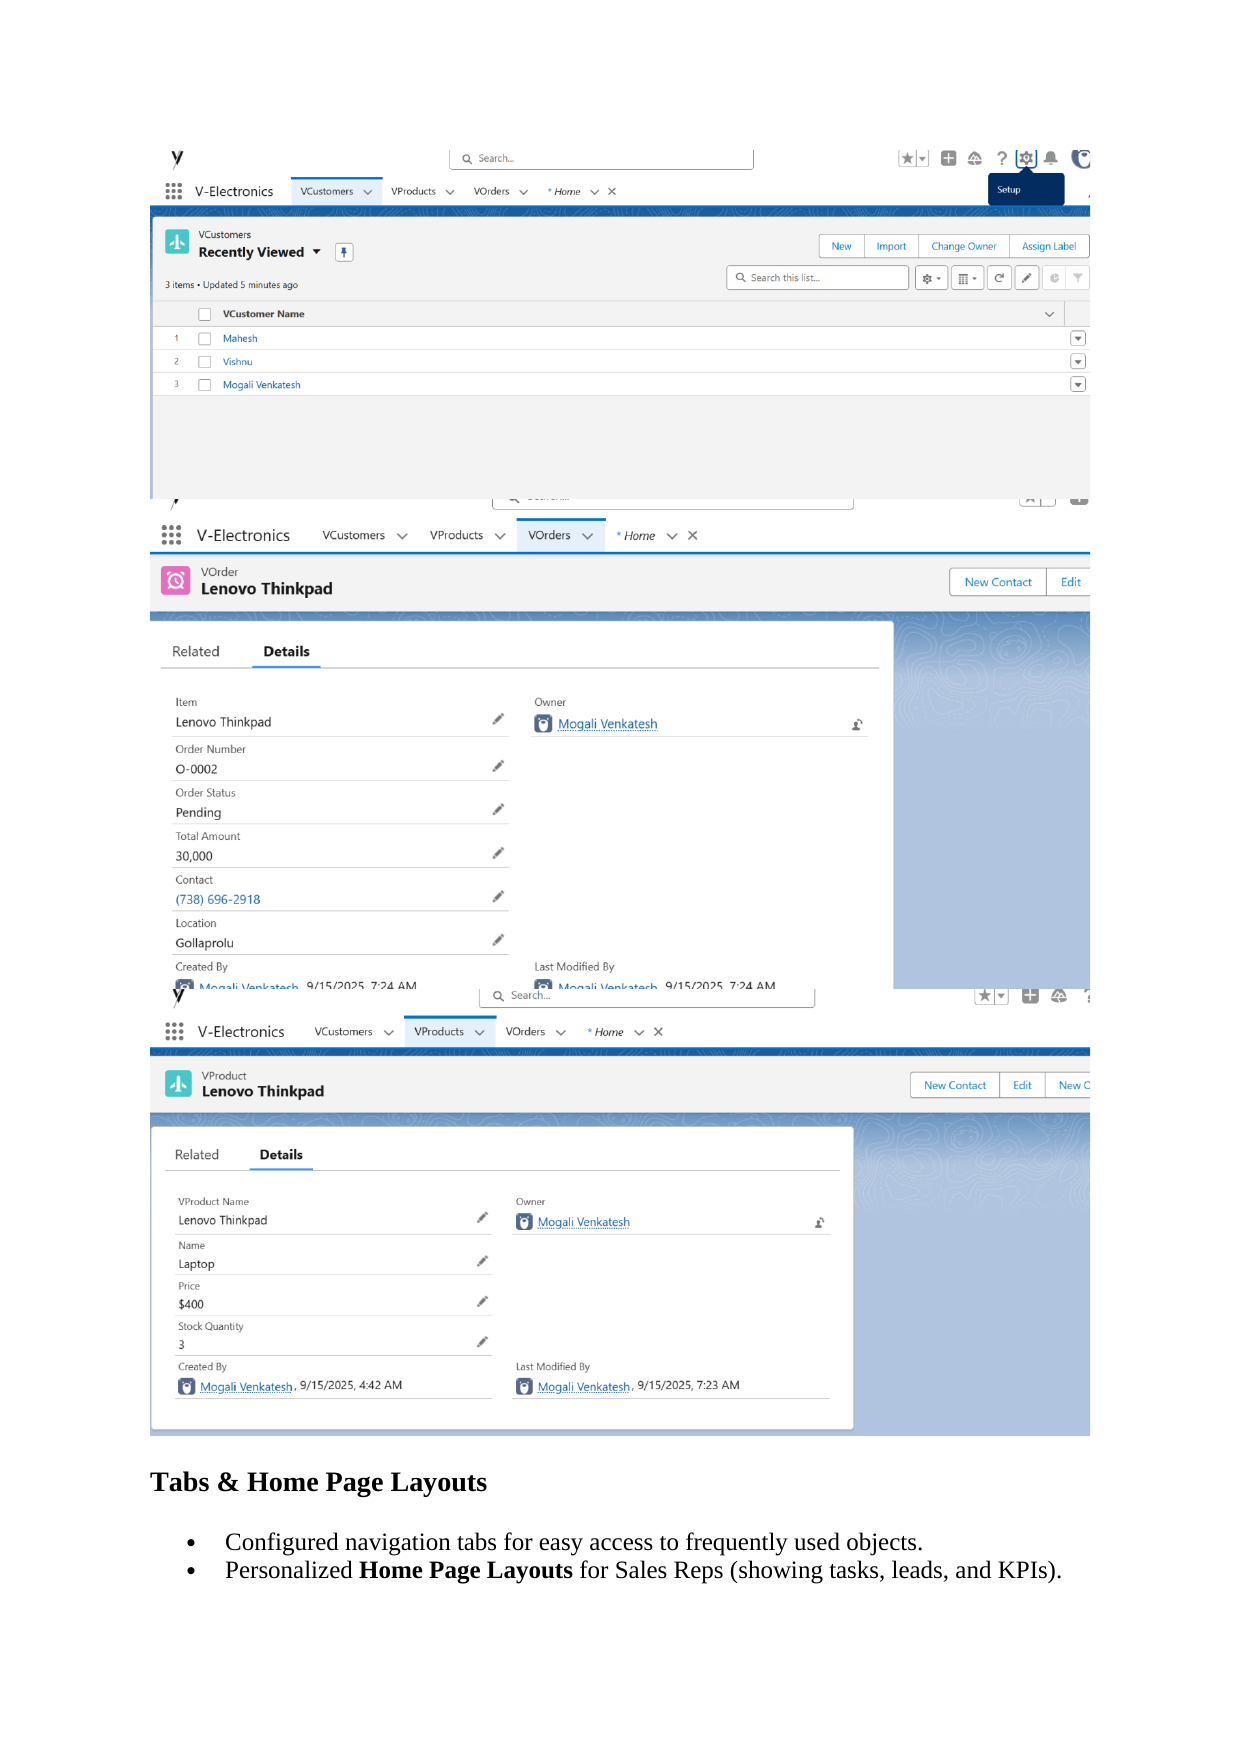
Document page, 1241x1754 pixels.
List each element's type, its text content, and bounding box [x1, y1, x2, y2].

list Personalized Home Page Layouts for Sales Reps (showing tasks, leads, and KPIs). [187, 1555, 1090, 1584]
text Tabs & Home Page Layouts [150, 1465, 1090, 1497]
picture [150, 150, 1091, 1436]
list Configured navigation tabs for easy access to frequently used objects. [187, 1527, 1090, 1555]
